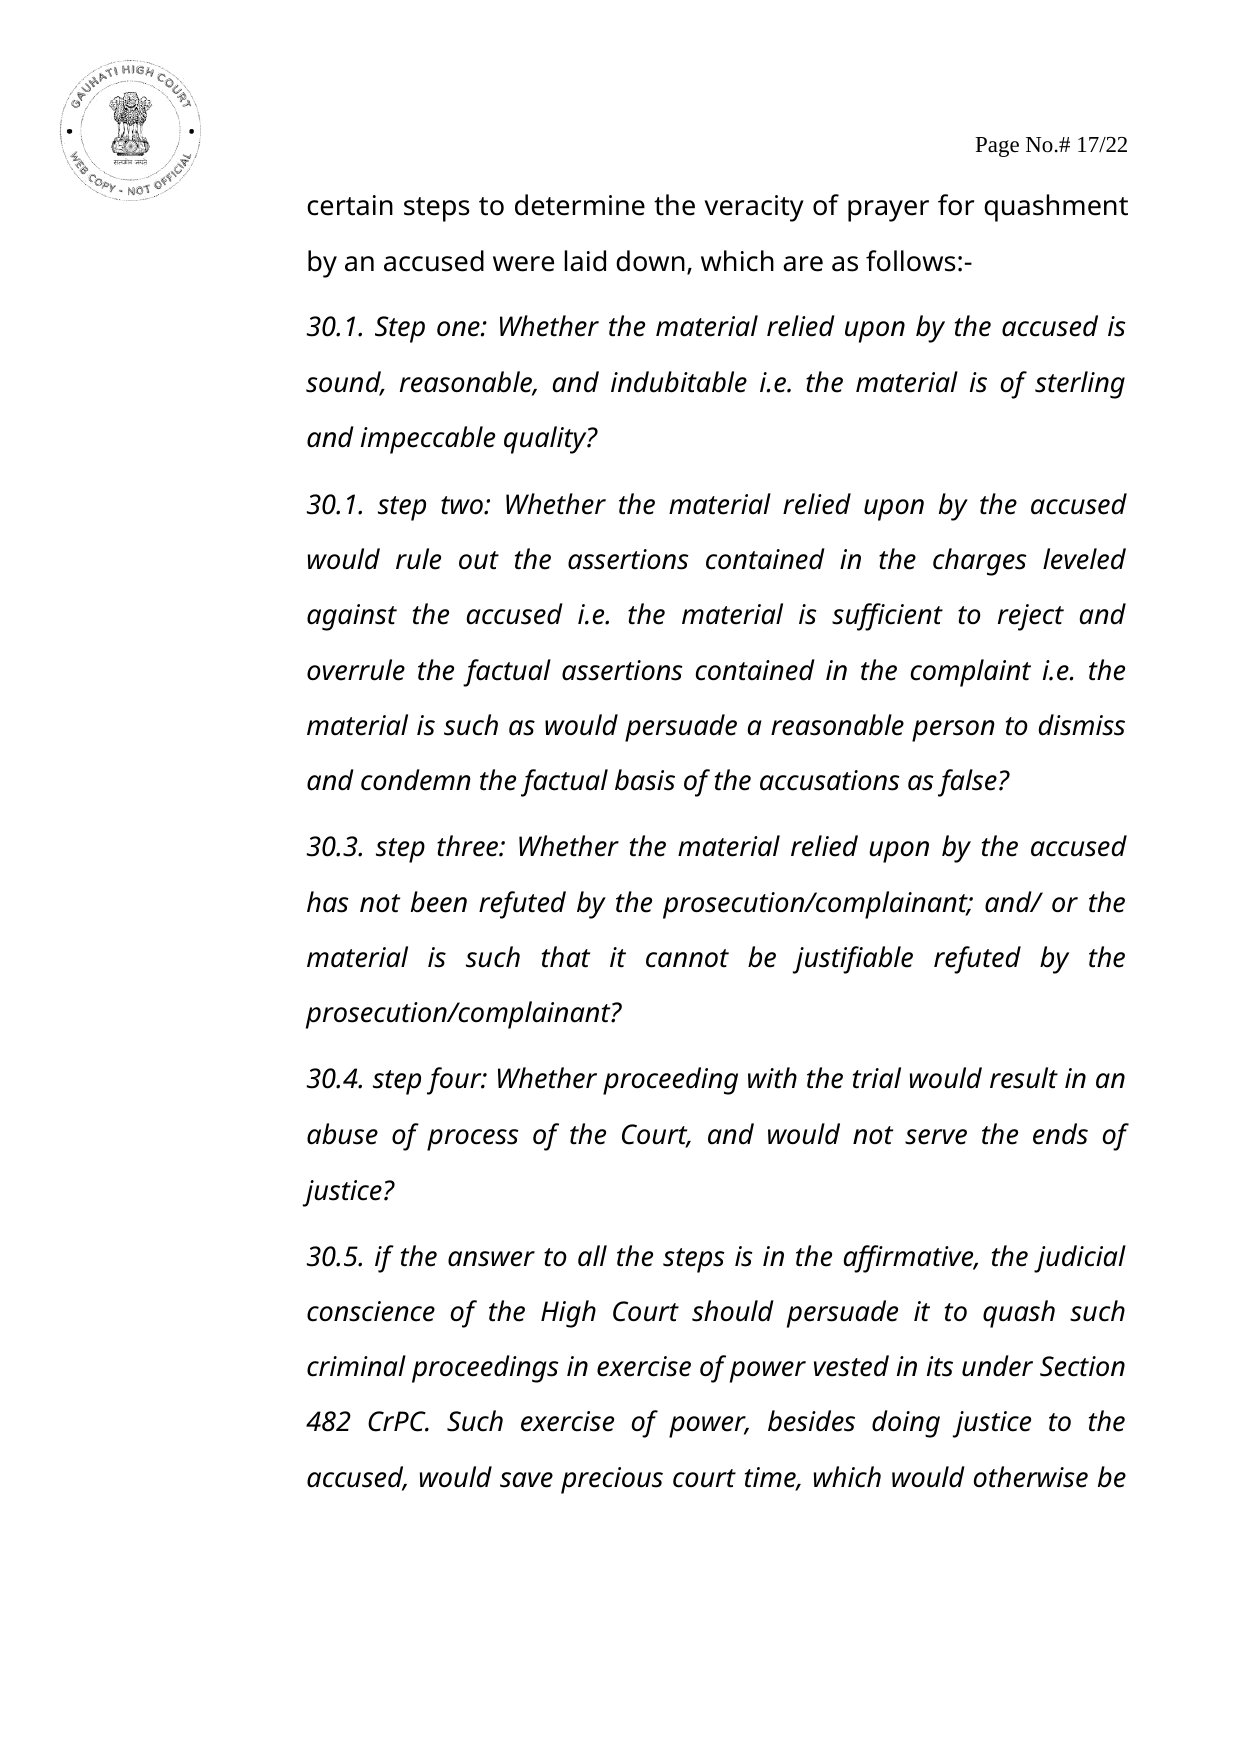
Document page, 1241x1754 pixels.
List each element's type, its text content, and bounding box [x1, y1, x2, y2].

text 30.1. Step one: Whether the material relied upon by the accused is sound, reasonable, and indubitable i.e. the material is of sterling and impeccable quality? [306, 308, 1127, 456]
text 30.3. step three: Whether the material relied upon by the accused has not been refuted by the prosecution/complainant; and/ or the material is such that it cannot be justifiable refuted by the prosecution/complainant? [306, 828, 1127, 1031]
text 30.4. step four: Whether proceeding with the trial would result in an abuse of process of the Court, and would not serve the ends of justice? [306, 1060, 1127, 1208]
text certain steps to determine the veracity of prayer for quashment by an accused were laid down, which are as follows:- [306, 186, 1129, 279]
text Page No.# 17/22 [975, 131, 1131, 158]
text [306, 1237, 1127, 1495]
picture [59, 59, 201, 201]
text 30.1. step two: Whether the material relied upon by the accused would rule out the assertions contained in the charges leveled against the accused i.e. the material is sufficient to reject and overrule the factual assertions contained in the complaint i.e. the material is such as would persuade a reasonable person to dismiss and condemn the factual basis of the accusations as false? [306, 485, 1127, 798]
